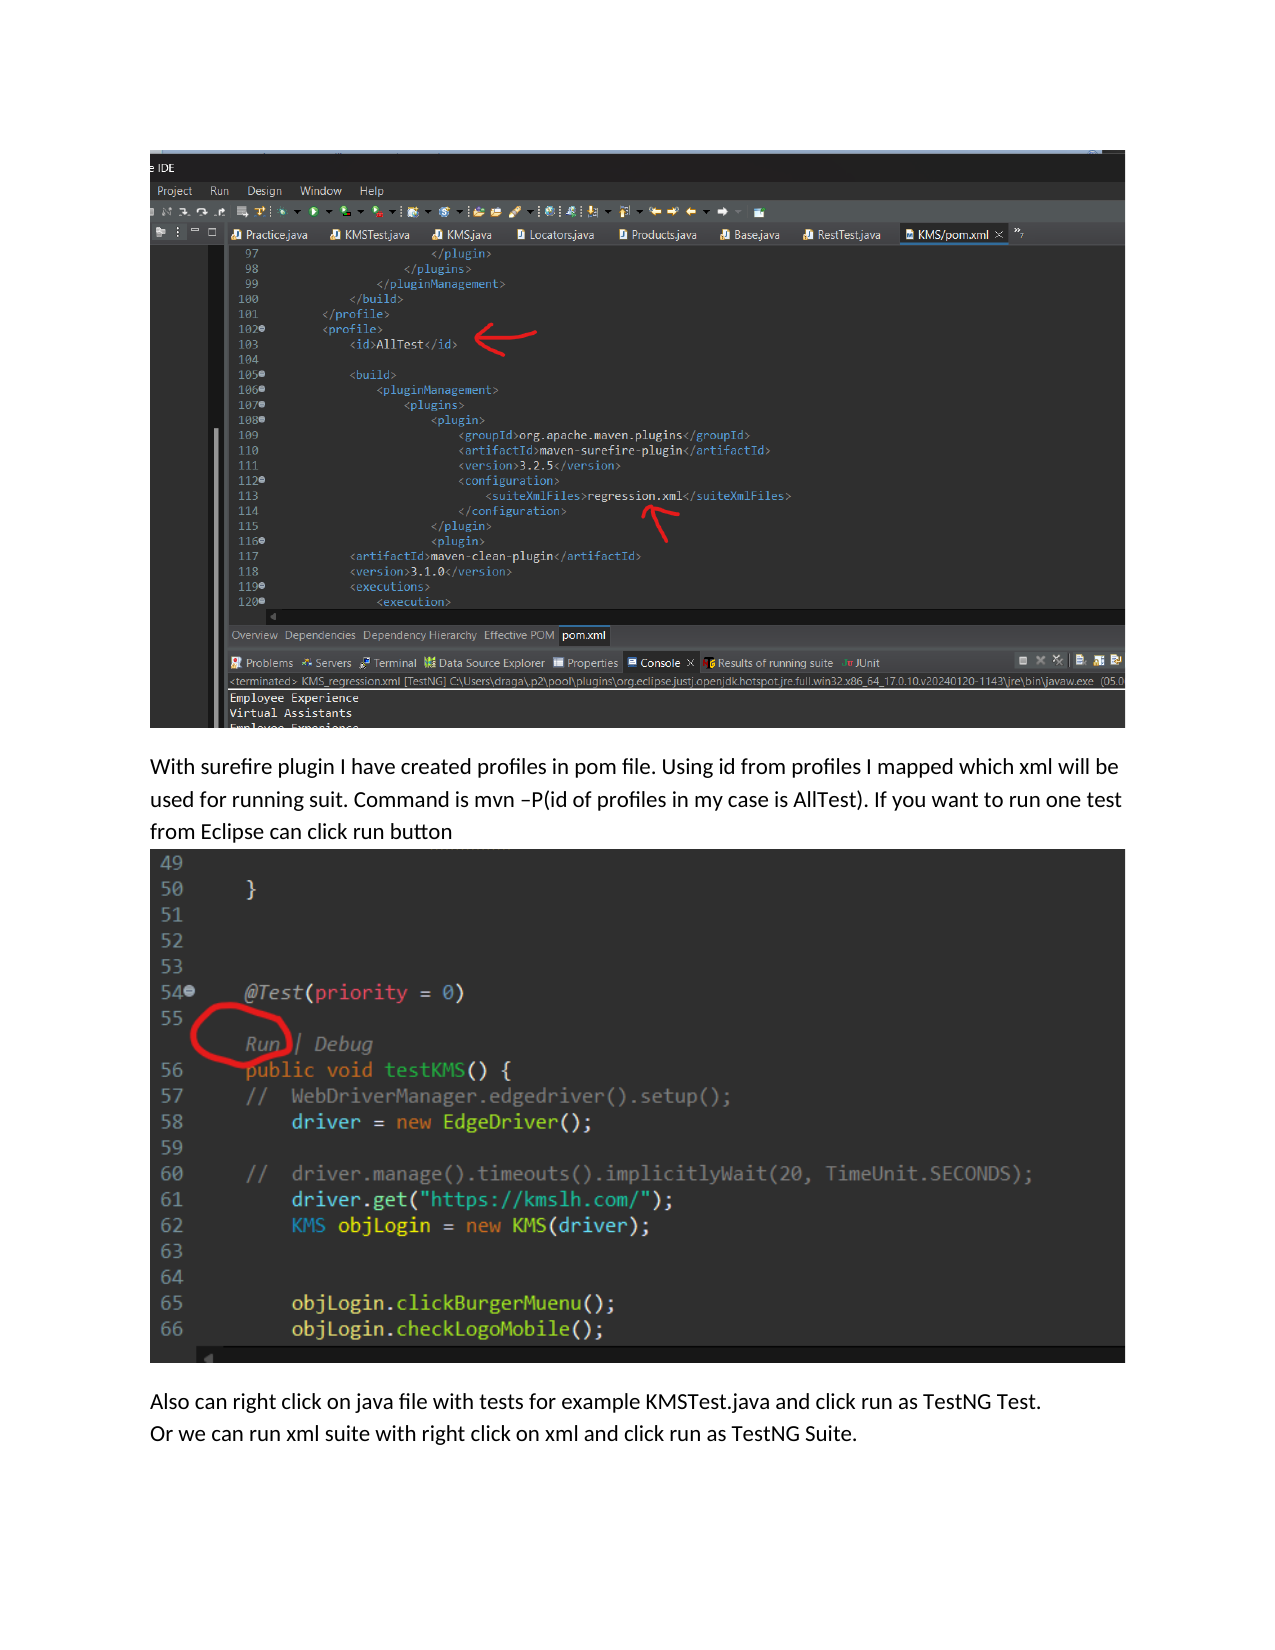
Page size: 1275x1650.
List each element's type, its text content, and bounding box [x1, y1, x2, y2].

picture [150, 849, 1125, 1363]
text Also can right click on java file with tests for example KMSTest.java and click run as TestNG Test. Or we can run xml suite with right click on xml and click run as TestNG Suite. [150, 1387, 1125, 1447]
picture [150, 150, 1125, 728]
text With surefire plugin I have created profiles in pom file. Using id from profiles I mapped which xml will be used for running suit. Command is mvn –P(id of profiles in my case is AllTest). If you want to run one test from Eclipse can click run button [150, 752, 1125, 849]
